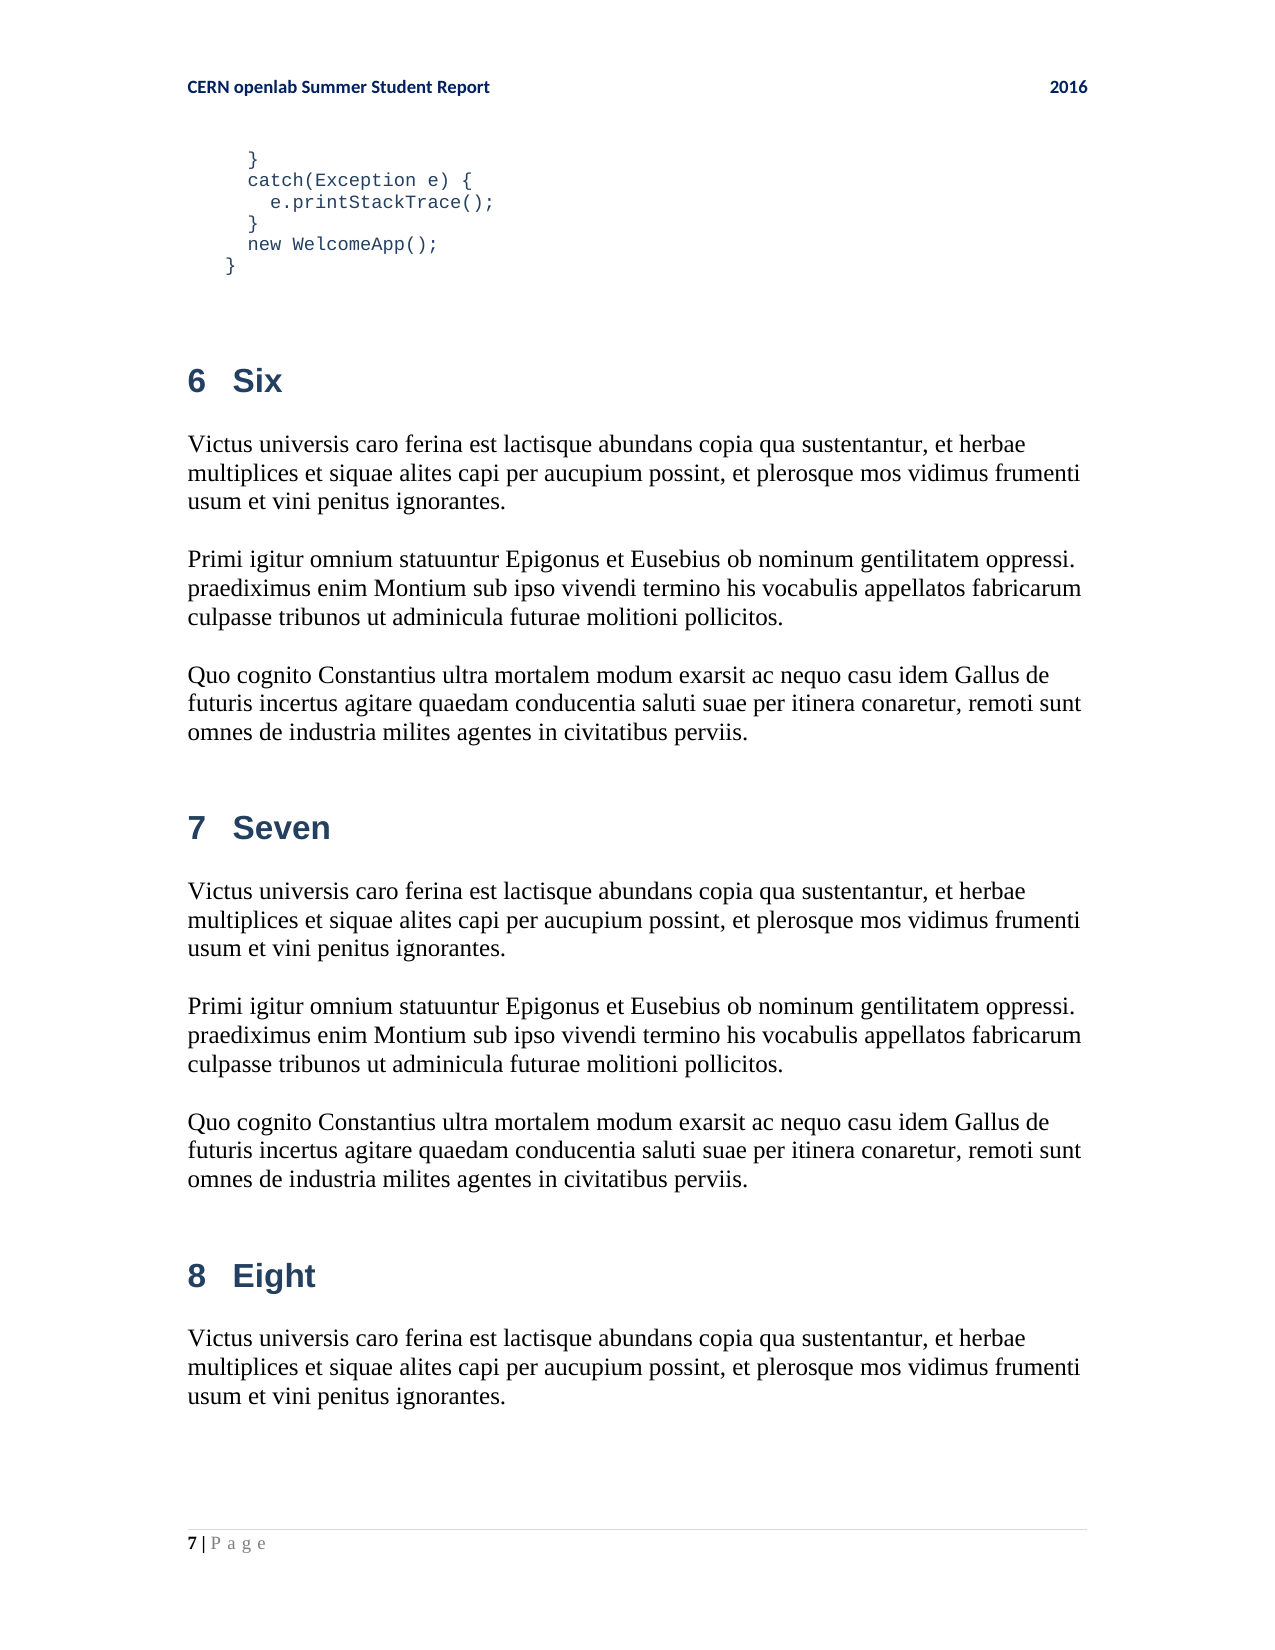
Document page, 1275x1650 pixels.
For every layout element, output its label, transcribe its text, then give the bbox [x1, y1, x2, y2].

text new WelcomeApp(); [225, 235, 1050, 256]
text catch(Exception e) { [225, 171, 1050, 192]
text Primi igitur omnium statuuntur Epigonus et Eusebius ob nominum gentilitatem oppressi. praediximus enim Montium sub ipso vivendi termino his vocabulis appellatos fabricarum culpasse tribunos ut adminicula futurae molitioni pollicitos. [187, 991, 1087, 1078]
subtitle Seven [187, 808, 1087, 847]
text Victus universis caro ferina est lactisque abundans copia qua sustentantur, et herbae multiplices et siquae alites capi per aucupium possint, et plerosque mos vidimus frumenti usum et vini penitus ignorantes. [187, 429, 1087, 515]
text Victus universis caro ferina est lactisque abundans copia qua sustentantur, et herbae multiplices et siquae alites capi per aucupium possint, et plerosque mos vidimus frumenti usum et vini penitus ignorantes. [187, 1323, 1087, 1409]
text } [225, 150, 1050, 171]
text } [225, 256, 1050, 277]
text e.printStackTrace(); [225, 192, 1050, 214]
text } [225, 214, 1050, 235]
text Victus universis caro ferina est lactisque abundans copia qua sustentantur, et herbae multiplices et siquae alites capi per aucupium possint, et plerosque mos vidimus frumenti usum et vini penitus ignorantes. [187, 876, 1087, 962]
text Primi igitur omnium statuuntur Epigonus et Eusebius ob nominum gentilitatem oppressi. praediximus enim Montium sub ipso vivendi termino his vocabulis appellatos fabricarum culpasse tribunos ut adminicula futurae molitioni pollicitos. [187, 544, 1087, 631]
subtitle Eight [187, 1256, 1087, 1294]
subtitle Six [187, 361, 1087, 400]
